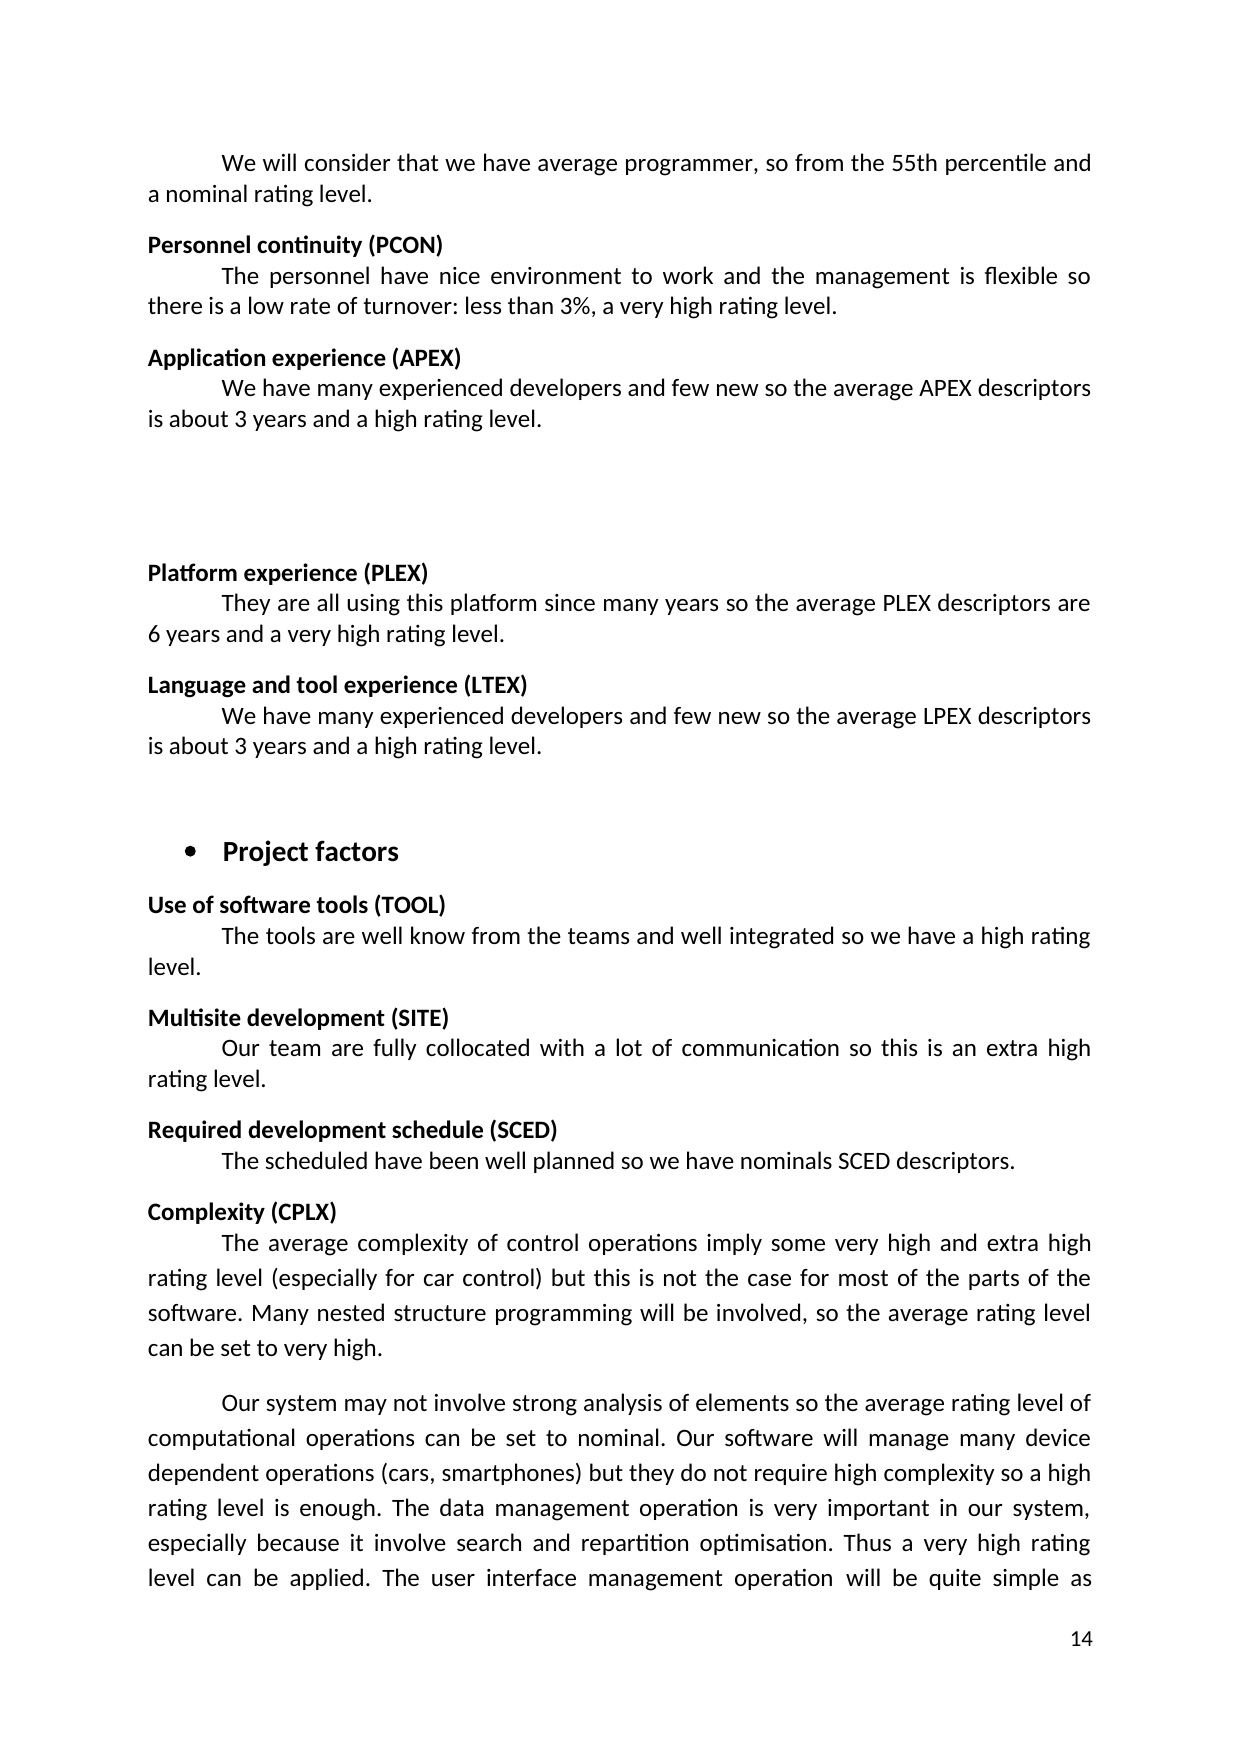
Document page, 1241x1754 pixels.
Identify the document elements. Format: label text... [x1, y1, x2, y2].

text They are all using this platform since many years so the average PLEX descriptors are 6 years and a very high rating level. [148, 587, 1093, 648]
text The scheduled have been well planned so we have nominals SCED descriptors. [148, 1145, 1093, 1175]
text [148, 1388, 1093, 1593]
list Project factors [185, 833, 1093, 869]
text Platform experience (PLEX) [148, 557, 1093, 587]
text Required development schedule (SCED) [148, 1114, 1093, 1145]
text We have many experienced developers and few new so the average APEX descriptors is about 3 years and a high rating level. [148, 372, 1093, 433]
text Multisite development (SITE) [148, 1002, 1093, 1032]
text The personnel have nice environment to work and the management is flexible so there is a low rate of turnover: less than 3%, a very high rating level. [148, 260, 1093, 321]
text Complexity (CPLX) [148, 1196, 1093, 1227]
text We have many experienced developers and few new so the average LPEX descriptors is about 3 years and a high rating level. [148, 700, 1093, 761]
text We will consider that we have average programmer, so from the 55th percentile and a nominal rating level. [148, 148, 1093, 209]
text The tools are well know from the teams and well integrated so we have a high rating level. [148, 920, 1093, 981]
text The average complexity of control operations imply some very high and extra high rating level (especially for car control) but this is not the case for most of the parts of the software. Many nested structure programming will be involved, so the average rating level can be set to very high. [148, 1227, 1093, 1362]
text Personnel continuity (PCON) [148, 229, 1093, 260]
text Language and tool experience (LTEX) [148, 669, 1093, 700]
text Use of software tools (TOOL) [148, 889, 1093, 920]
text Our team are fully collocated with a lot of communication so this is an extra high rating level. [148, 1032, 1093, 1093]
text Application experience (APEX) [148, 342, 1093, 372]
